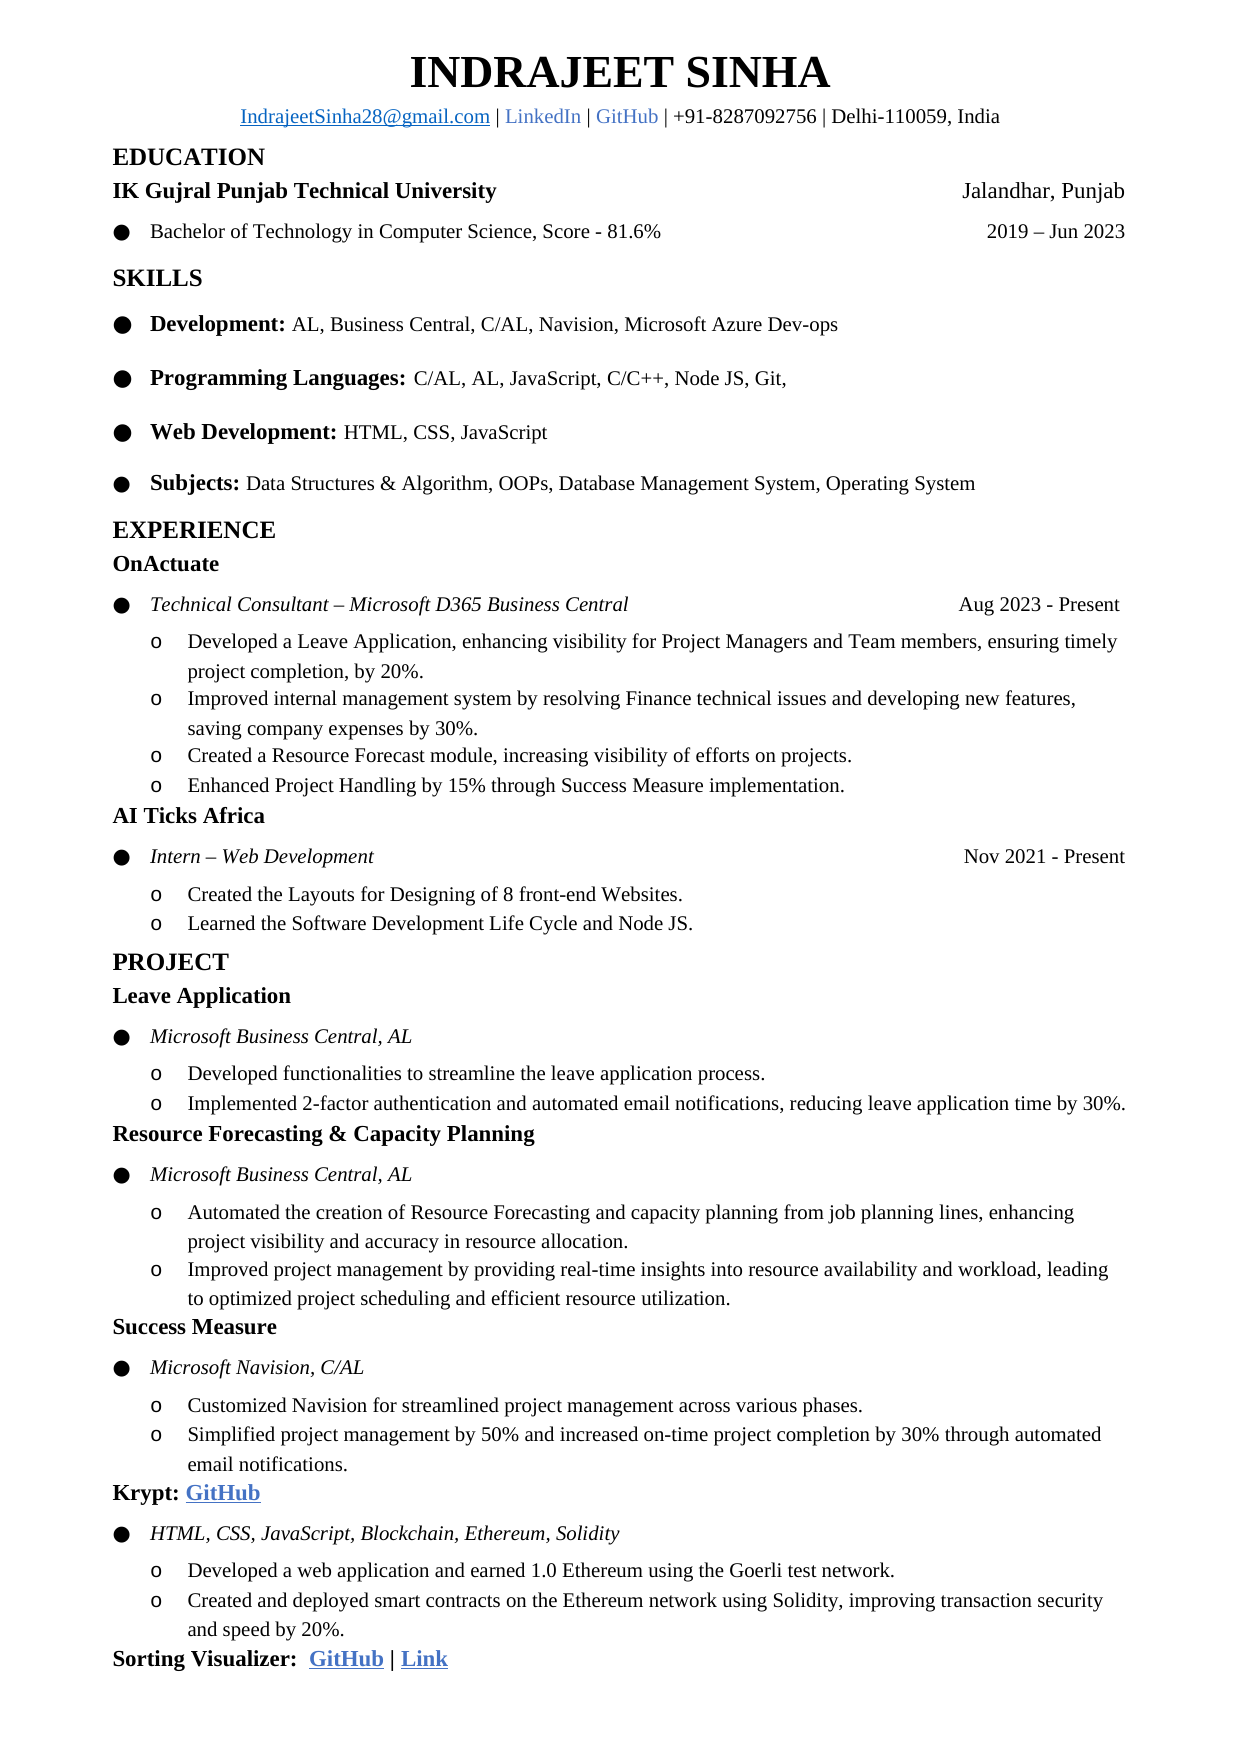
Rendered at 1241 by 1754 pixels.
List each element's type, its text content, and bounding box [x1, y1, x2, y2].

list Created the Layouts for Designing of 8 front-end Websites. [150, 881, 1128, 907]
list Microsoft Navision, C/AL [112, 1344, 1128, 1386]
list Programming Languages: C/AL, AL, JavaScript, C/C++, Node JS, Git, [112, 352, 1149, 399]
text PROJECT [112, 947, 1128, 978]
text Sorting Visualizer: GitHub | Link [112, 1645, 1128, 1671]
list HTML, CSS, JavaScript, Blockchain, Ethereum, Solidity [112, 1509, 1128, 1552]
text IndrajeetSinha28@gmail.com | LinkedIn | GitHub | +91-8287092756 | Delhi-110059, India [112, 104, 1128, 128]
text OnActuate [112, 550, 1128, 576]
list Intern – Web Development Nov 2021 - Present [112, 832, 1128, 875]
text Automated the creation of Resource Forecasting and capacity planning from job planning lines, enhancing project visibility and accuracy in resource allocation. [150, 1200, 1128, 1253]
list Technical Consultant – Microsoft D365 Business Central Aug 2023 - Present [112, 580, 1128, 623]
list Learned the Software Development Life Cycle and Node JS. [150, 911, 1128, 937]
text Developed functionalities to streamline the leave application process. [150, 1061, 1128, 1087]
text Implemented 2-factor authentication and automated email notifications, reducing leave application time by 30%. [150, 1091, 1128, 1117]
list Development: AL, Business Central, C/AL, Navision, Microsoft Azure Dev-ops [112, 298, 1149, 345]
list Developed a Leave Application, enhancing visibility for Project Managers and Team members, ensuring timely project completion, by 20%. [150, 629, 1128, 683]
list Enhanced Project Handling by 15% through Success Measure implementation. [150, 773, 1128, 798]
text Developed a web application and earned 1.0 Ethereum using the Goerli test network. [150, 1558, 1128, 1584]
text IK Gujral Punjab Technical University Jalandhar, Punjab [112, 177, 1128, 203]
text Simplified project management by 50% and increased on-time project completion by 30% through automated email notifications. [150, 1422, 1128, 1476]
text AI Ticks Africa [112, 802, 1128, 828]
text Resource Forecasting & Capacity Planning [112, 1120, 1128, 1147]
text Customized Navision for streamlined project management across various phases. [150, 1393, 1128, 1418]
text EDUCATION [112, 142, 1128, 173]
text SKILLS [112, 263, 1128, 293]
list Subjects: Data Structures & Algorithm, OOPs, Database Management System, Operating System [112, 459, 1149, 502]
text INDRAJEET SINHA [112, 45, 1128, 98]
text Leave Application [112, 982, 1128, 1008]
text Success Measure [112, 1313, 1128, 1340]
list Bachelor of Technology in Computer Science, Score - 81.6% 2019 – Jun 2023 [112, 207, 1128, 250]
list Created a Resource Forecast module, increasing visibility of efforts on projects. [150, 743, 1128, 769]
text Krypt: GitHub [112, 1479, 1128, 1506]
list Web Development: HTML, CSS, JavaScript [112, 406, 1149, 453]
text Created and deployed smart contracts on the Ethereum network using Solidity, improving transaction security and speed by 20%. [150, 1588, 1128, 1641]
text EXPERIENCE [112, 515, 1128, 546]
list Microsoft Business Central, AL [112, 1151, 1128, 1193]
text Improved project management by providing real-time insights into resource availability and workload, leading to optimized project scheduling and efficient resource utilization. [150, 1257, 1128, 1310]
list Microsoft Business Central, AL [112, 1012, 1128, 1055]
list Improved internal management system by resolving Finance technical issues and developing new features, saving company expenses by 30%. [150, 686, 1128, 739]
